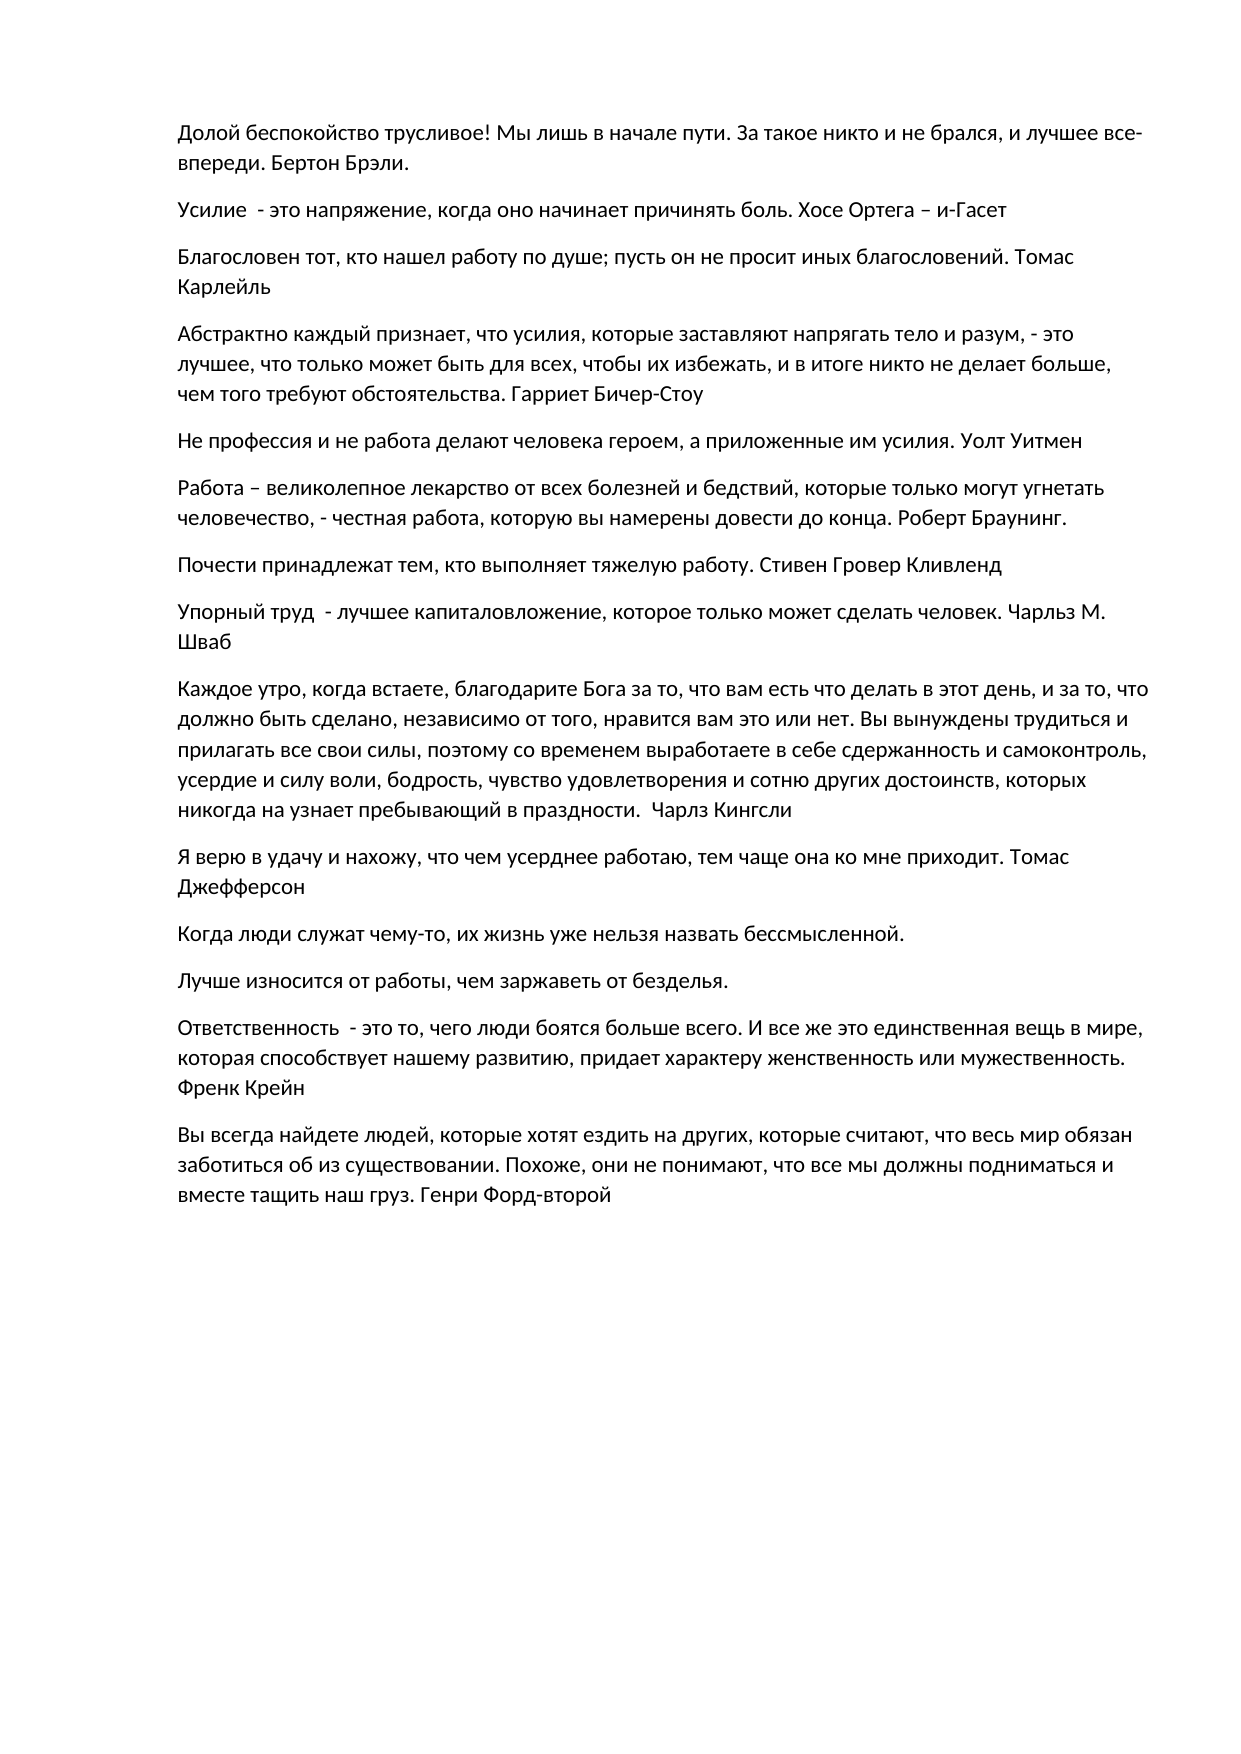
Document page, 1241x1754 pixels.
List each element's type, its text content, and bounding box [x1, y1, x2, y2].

text Каждое утро, когда встаете, благодарите Бога за то, что вам есть что делать в этот день, и за то, что должно быть сделано, независимо от того, нравится вам это или нет. Вы вынуждены трудиться и прилагать все свои силы, поэтому со временем выработаете в себе сдержанность и самоконтроль, усердие и силу воли, бодрость, чувство удовлетворения и сотню других достоинств, которых никогда на узнает пребывающий в праздности. Чарлз Кингсли [177, 674, 1152, 823]
text Когда люди служат чему-то, их жизнь уже нельзя назвать бессмысленной. [177, 919, 1152, 947]
text Упорный труд - лучшее капиталовложение, которое только может сделать человек. Чарльз М. Шваб [177, 597, 1152, 656]
text Долой беспокойство трусливое! Мы лишь в начале пути. За такое никто и не брался, и лучшее все-впереди. Бертон Брэли. [177, 118, 1152, 176]
text Благословен тот, кто нашел работу по душе; пусть он не просит иных благословений. Томас Карлейль [177, 242, 1152, 300]
text Ответственность - это то, чего люди боятся больше всего. И все же это единственная вещь в мире, которая способствует нашему развитию, придает характеру женственность или мужественность. Френк Крейн [177, 1013, 1152, 1101]
text Вы всегда найдете людей, которые хотят ездить на других, которые считают, что весь мир обязан заботиться об из существовании. Похоже, они не понимают, что все мы должны подниматься и вместе тащить наш груз. Генри Форд-второй [177, 1120, 1152, 1209]
text Я верю в удачу и нахожу, что чем усерднее работаю, тем чаще она ко мне приходит. Томас Джефферсон [177, 842, 1152, 900]
text Работа – великолепное лекарство от всех болезней и бедствий, которые только могут угнетать человечество, - честная работа, которую вы намерены довести до конца. Роберт Браунинг. [177, 473, 1152, 532]
text Лучше износится от работы, чем заржаветь от безделья. [177, 966, 1152, 994]
text Не профессия и не работа делают человека героем, а приложенные им усилия. Уолт Уитмен [177, 426, 1152, 454]
text Усилие - это напряжение, когда оно начинает причинять боль. Хосе Ортега – и-Гасет [177, 195, 1152, 223]
text Почести принадлежат тем, кто выполняет тяжелую работу. Стивен Гровер Кливленд [177, 550, 1152, 578]
text Абстрактно каждый признает, что усилия, которые заставляют напрягать тело и разум, - это лучшее, что только может быть для всех, чтобы их избежать, и в итоге никто не делает больше, чем того требуют обстоятельства. Гарриет Бичер-Стоу [177, 319, 1152, 408]
